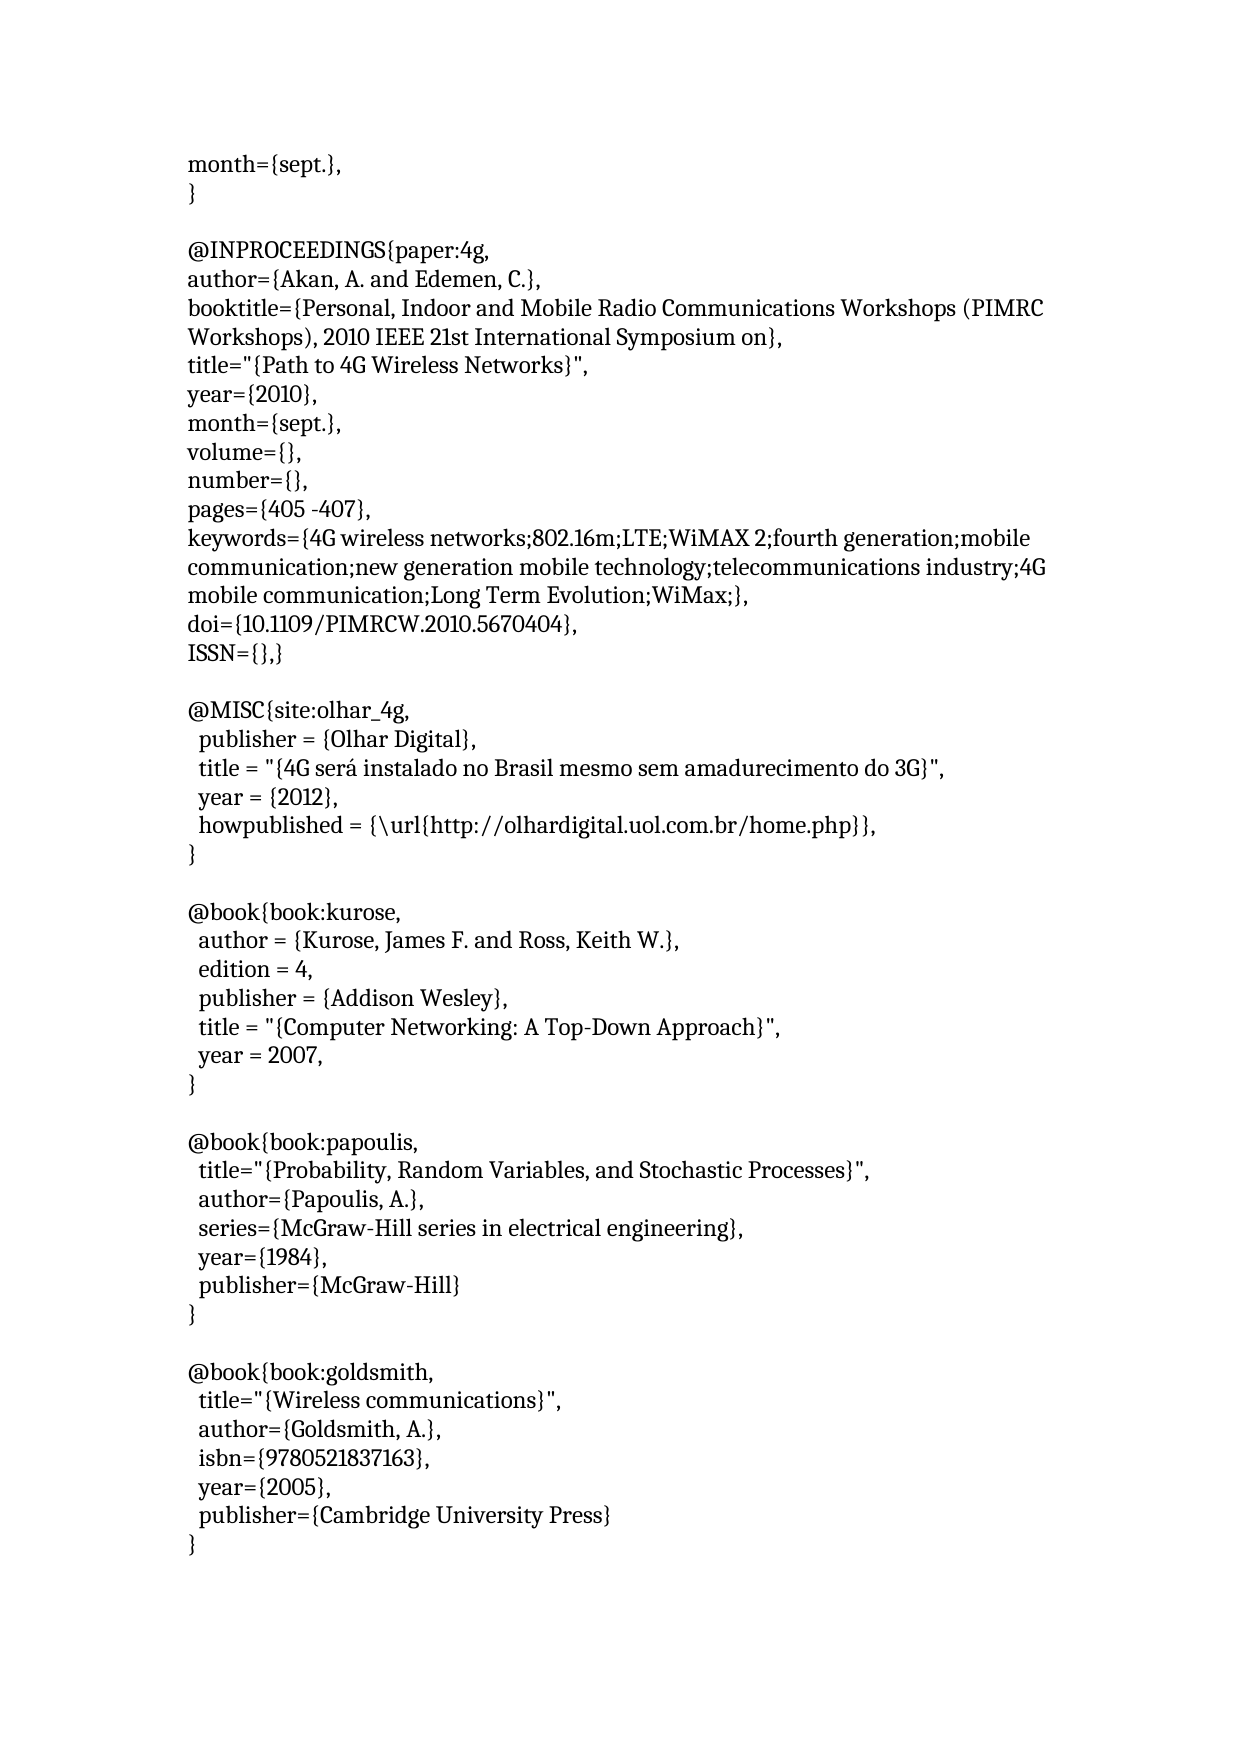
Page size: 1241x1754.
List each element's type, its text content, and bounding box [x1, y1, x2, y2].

text year={1984}, [187, 1242, 1053, 1271]
text month={sept.}, [187, 150, 1053, 179]
text @book{book:papoulis, [187, 1127, 1053, 1156]
text edition = 4, [187, 955, 1053, 984]
text number={}, [187, 466, 1053, 495]
text } [187, 179, 1053, 207]
text @MISC{site:olhar_4g, [187, 696, 1053, 725]
text @book{book:kurose, [187, 897, 1053, 926]
text publisher={McGraw-Hill} [187, 1271, 1053, 1300]
text year={2005}, [187, 1472, 1053, 1501]
text month={sept.}, [187, 409, 1053, 437]
text publisher = {Addison Wesley}, [187, 984, 1053, 1012]
text } [187, 1300, 1053, 1329]
text pages={405 -407}, [187, 495, 1053, 524]
text booktitle={Personal, Indoor and Mobile Radio Communications Workshops (PIMRC Workshops), 2010 IEEE 21st International Symposium on}, [187, 294, 1053, 351]
text } [187, 1530, 1053, 1559]
text year = 2007, [187, 1041, 1053, 1070]
text year = {2012}, [187, 782, 1053, 811]
text ISSN={},} [187, 639, 1053, 667]
text author={Akan, A. and Edemen, C.}, [187, 265, 1053, 294]
text howpublished = {\url{http://olhardigital.uol.com.br/home.php}}, [187, 811, 1053, 840]
text title = "{Computer Networking: A Top-Down Approach}", [187, 1012, 1053, 1041]
text title="{Probability, Random Variables, and Stochastic Processes}", [187, 1156, 1053, 1185]
text author = {Kurose, James F. and Ross, Keith W.}, [187, 926, 1053, 955]
text author={Papoulis, A.}, [187, 1185, 1053, 1214]
text series={McGraw-Hill series in electrical engineering}, [187, 1214, 1053, 1242]
text isbn={9780521837163}, [187, 1444, 1053, 1472]
text year={2010}, [187, 380, 1053, 409]
text author={Goldsmith, A.}, [187, 1415, 1053, 1444]
text } [187, 840, 1053, 869]
text keywords={4G wireless networks;802.16m;LTE;WiMAX 2;fourth generation;mobile communication;new generation mobile technology;telecommunications industry;4G mobile communication;Long Term Evolution;WiMax;}, [187, 524, 1053, 610]
text @INPROCEEDINGS{paper:4g, [187, 236, 1053, 265]
text publisher = {Olhar Digital}, [187, 725, 1053, 754]
text publisher={Cambridge University Press} [187, 1501, 1053, 1530]
text @book{book:goldsmith, [187, 1357, 1053, 1386]
text doi={10.1109/PIMRCW.2010.5670404}, [187, 610, 1053, 639]
text title = "{4G será instalado no Brasil mesmo sem amadurecimento do 3G}", [187, 754, 1053, 782]
text title="{Wireless communications}", [187, 1386, 1053, 1415]
text title="{Path to 4G Wireless Networks}", [187, 351, 1053, 380]
text } [187, 1070, 1053, 1099]
text volume={}, [187, 437, 1053, 466]
